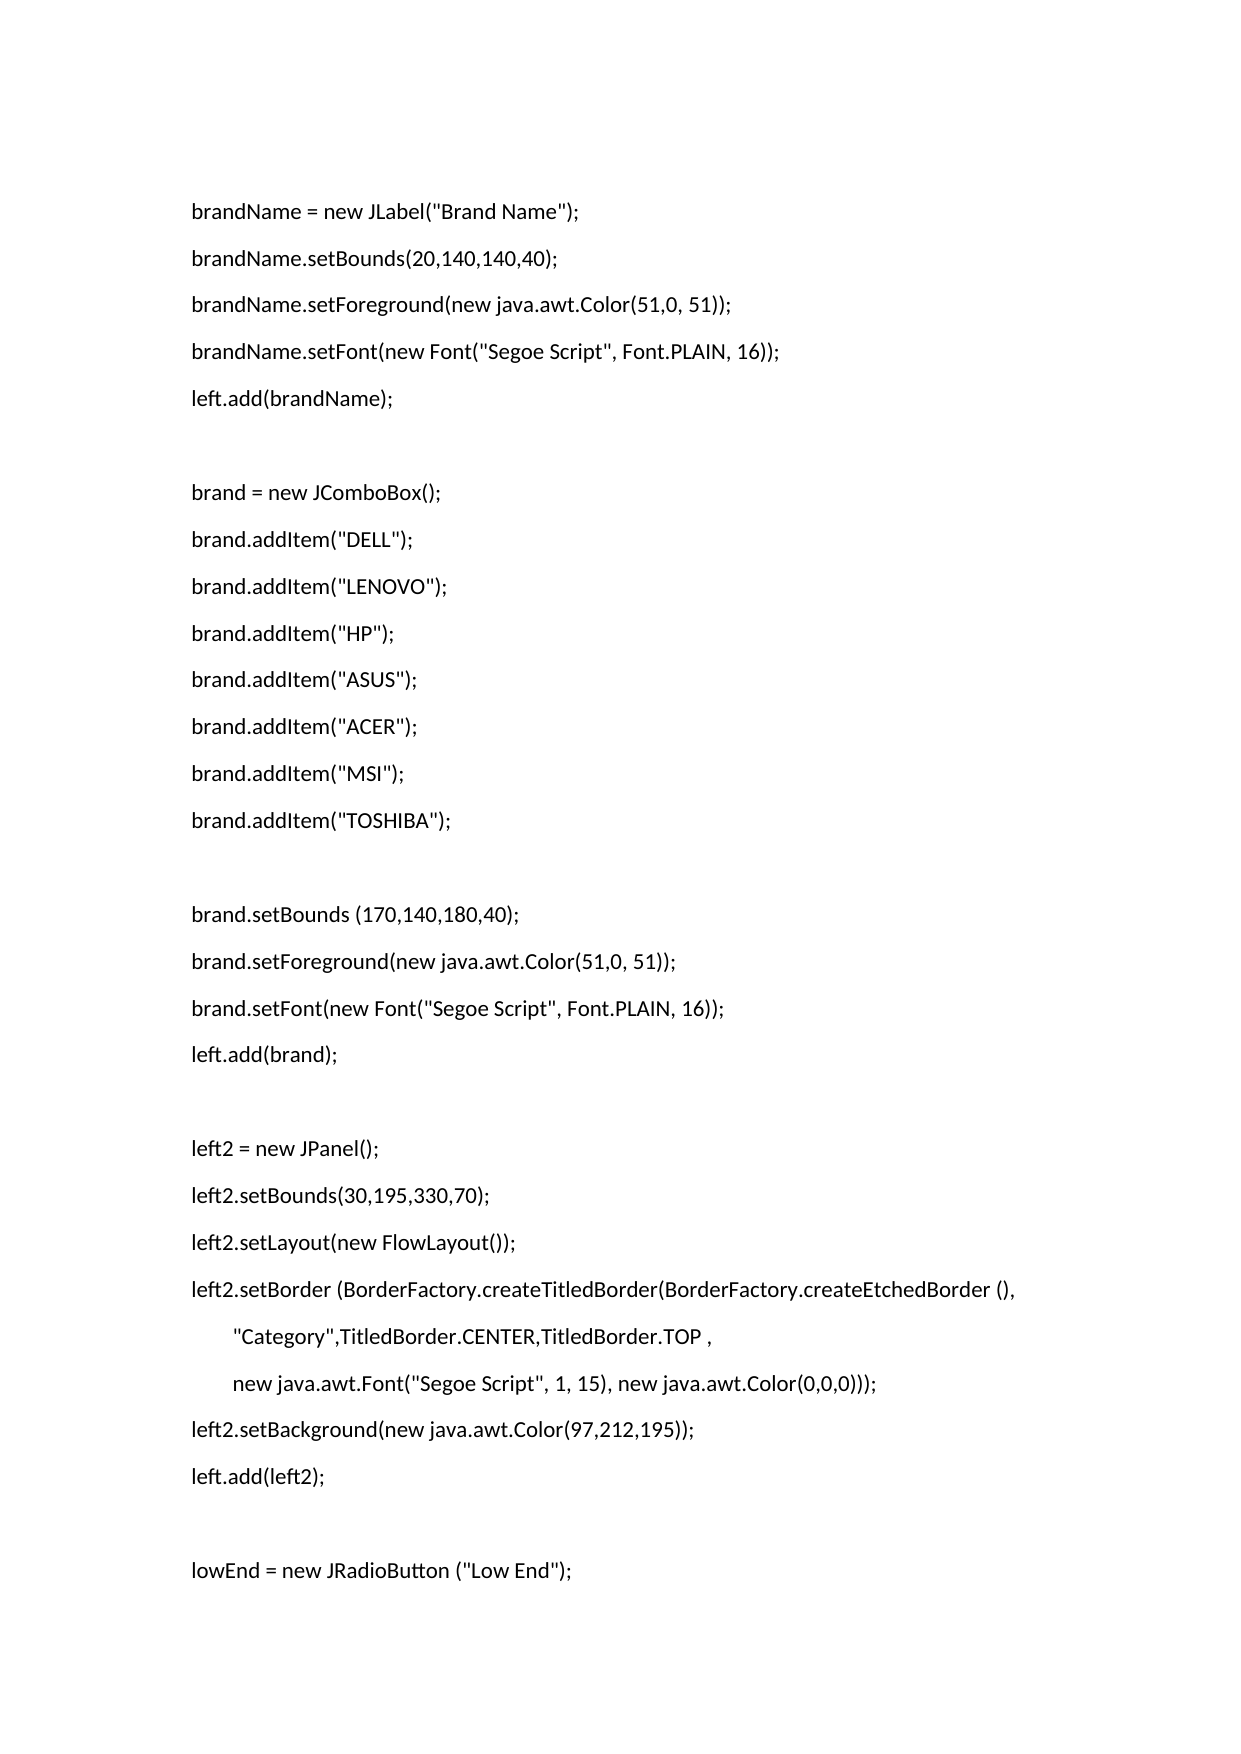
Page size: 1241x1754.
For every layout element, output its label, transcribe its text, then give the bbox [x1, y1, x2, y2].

text brandName.setForeground(new java.awt.Color(51,0, 51)); [150, 291, 1090, 319]
text brand.addItem("ACER"); [150, 712, 1090, 741]
text left2 = new JPanel(); [150, 1134, 1090, 1162]
text brand.addItem("LENOVO"); [150, 572, 1090, 600]
text new java.awt.Font("Segoe Script", 1, 15), new java.awt.Color(0,0,0))); [150, 1369, 1090, 1397]
text left2.setBackground(new java.awt.Color(97,212,195)); [150, 1416, 1090, 1444]
text brand.addItem("HP"); [150, 619, 1090, 647]
text brand.addItem("TOSHIBA"); [150, 806, 1090, 834]
text brand.addItem("MSI"); [150, 759, 1090, 787]
text left2.setBorder (BorderFactory.createTitledBorder(BorderFactory.createEtchedBorder (), [150, 1275, 1090, 1303]
text left.add(brand); [150, 1041, 1090, 1069]
text brand.setFont(new Font("Segoe Script", Font.PLAIN, 16)); [150, 994, 1090, 1022]
text brand.addItem("ASUS"); [150, 666, 1090, 694]
text brand.setBounds (170,140,180,40); [150, 900, 1090, 928]
text left2.setBounds(30,195,330,70); [150, 1181, 1090, 1209]
text left.add(left2); [150, 1462, 1090, 1491]
text brand.addItem("DELL"); [150, 525, 1090, 553]
text brandName = new JLabel("Brand Name"); [150, 197, 1090, 225]
text lowEnd = new JRadioButton ("Low End"); [150, 1556, 1090, 1584]
text brandName.setBounds(20,140,140,40); [150, 244, 1090, 272]
text brand.setForeground(new java.awt.Color(51,0, 51)); [150, 947, 1090, 975]
text brandName.setFont(new Font("Segoe Script", Font.PLAIN, 16)); [150, 337, 1090, 366]
text left.add(brandName); [150, 384, 1090, 412]
text brand = new JComboBox(); [150, 478, 1090, 506]
text "Category",TitledBorder.CENTER,TitledBorder.TOP , [150, 1322, 1090, 1350]
text left2.setLayout(new FlowLayout()); [150, 1228, 1090, 1256]
